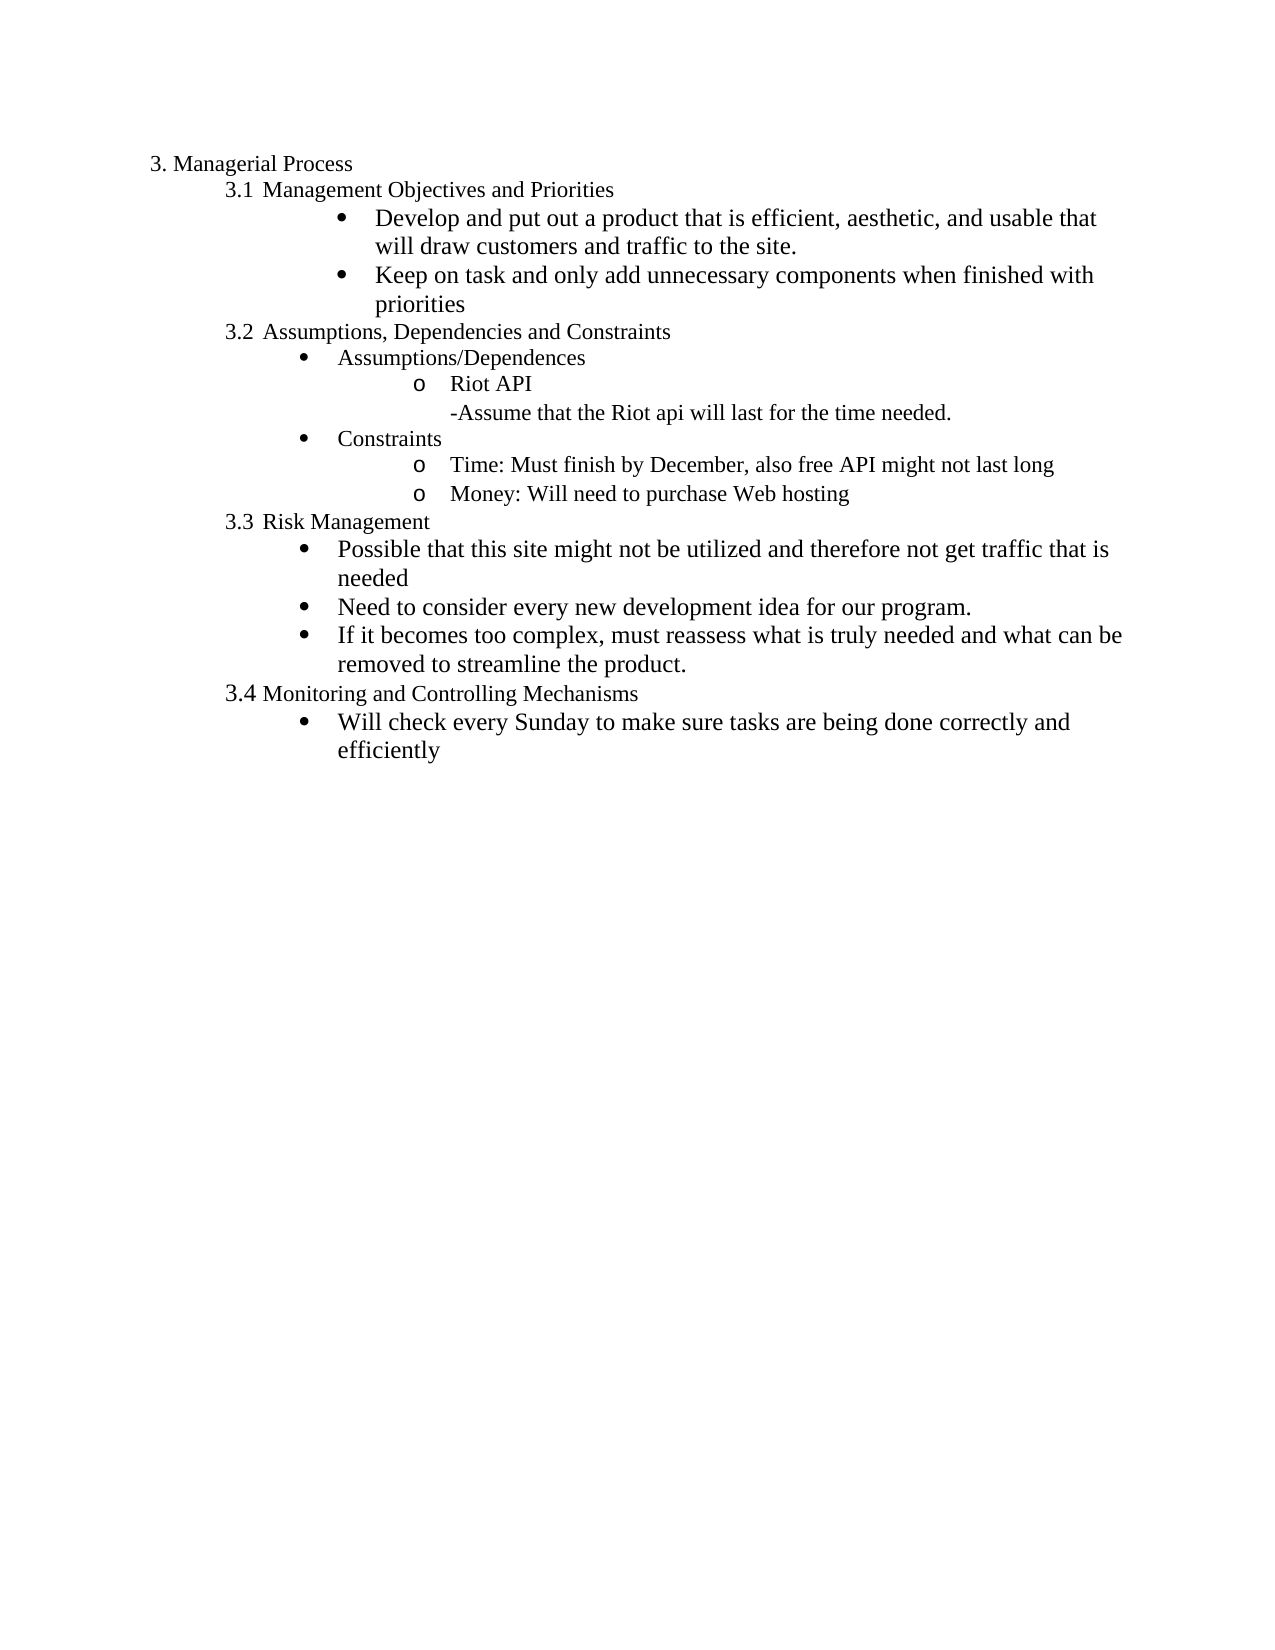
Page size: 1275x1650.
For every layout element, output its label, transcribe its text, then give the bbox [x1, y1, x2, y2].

list If it becomes too complex, must reassess what is truly needed and what can be removed to streamline the product. [300, 620, 1125, 678]
list Management Objectives and Priorities [225, 176, 1125, 203]
list Monitoring and Controlling Mechanisms [225, 678, 1125, 707]
list Assumptions, Dependencies and Constraints [225, 318, 1125, 344]
list Will check every Sunday to make sure tasks are being done correctly and efficiently [300, 707, 1125, 764]
list Possible that this site might not be utilized and therefore not get traffic that is needed [300, 534, 1125, 592]
list Assumptions/Dependences [300, 344, 1125, 370]
list Need to consider every new development idea for our program. [300, 592, 1125, 620]
list Risk Management [225, 508, 1125, 534]
text 3. Managerial Process [150, 150, 1125, 176]
list Money: Will need to purchase Web hosting [412, 479, 1125, 508]
list -Assume that the Riot api will last for the time needed. [450, 399, 1125, 425]
list Constraints [300, 425, 1125, 451]
list Riot API [412, 370, 1125, 399]
list Time: Must finish by December, also free API might not last long [412, 451, 1125, 479]
list Keep on task and only add unnecessary components when finished with priorities [337, 260, 1125, 318]
list Develop and put out a product that is efficient, aesthetic, and usable that will draw customers and traffic to the site. [337, 203, 1125, 260]
